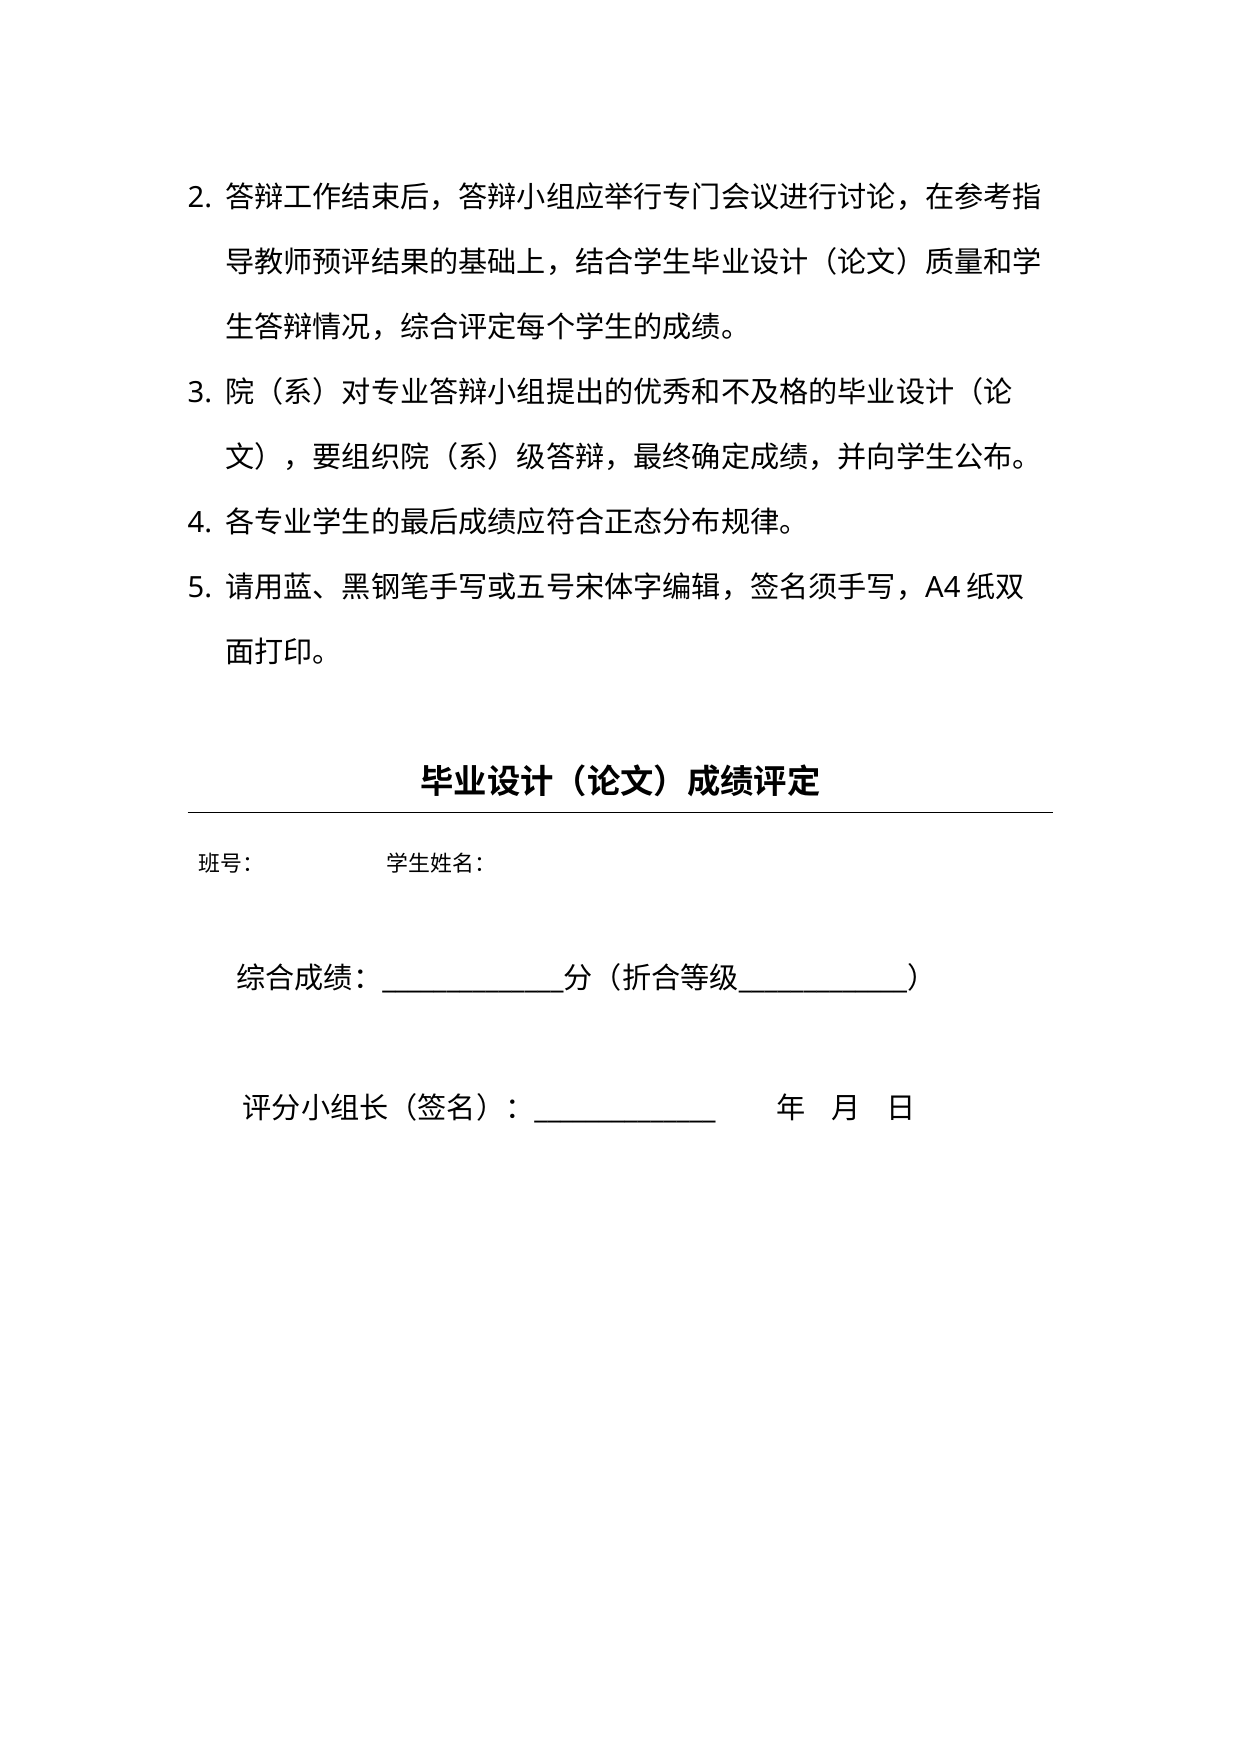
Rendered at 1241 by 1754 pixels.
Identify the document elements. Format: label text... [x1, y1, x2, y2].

text 毕业设计（论文）成绩评定 [187, 747, 1053, 812]
list 答辩工作结束后，答辩小组应举行专门会议进行讨论，在参考指导教师预评结果的基础上，结合学生毕业设计（论文）质量和学生答辩情况，综合评定每个学生的成绩。 [187, 162, 1053, 357]
list 各专业学生的最后成绩应符合正态分布规律。 [187, 487, 1053, 552]
list 请用蓝、黑钢笔手写或五号宋体字编辑，签名须手写，A4纸双面打印。 [187, 552, 1053, 682]
table_header 班号： 学生姓名： 综合成绩：______________分（折合等级_____________） 评分小组长（签名）：______________ 年 月 日 [188, 813, 1053, 1166]
list 院（系）对专业答辩小组提出的优秀和不及格的毕业设计（论文），要组织院（系）级答辩，最终确定成绩，并向学生公布。 [187, 357, 1053, 487]
